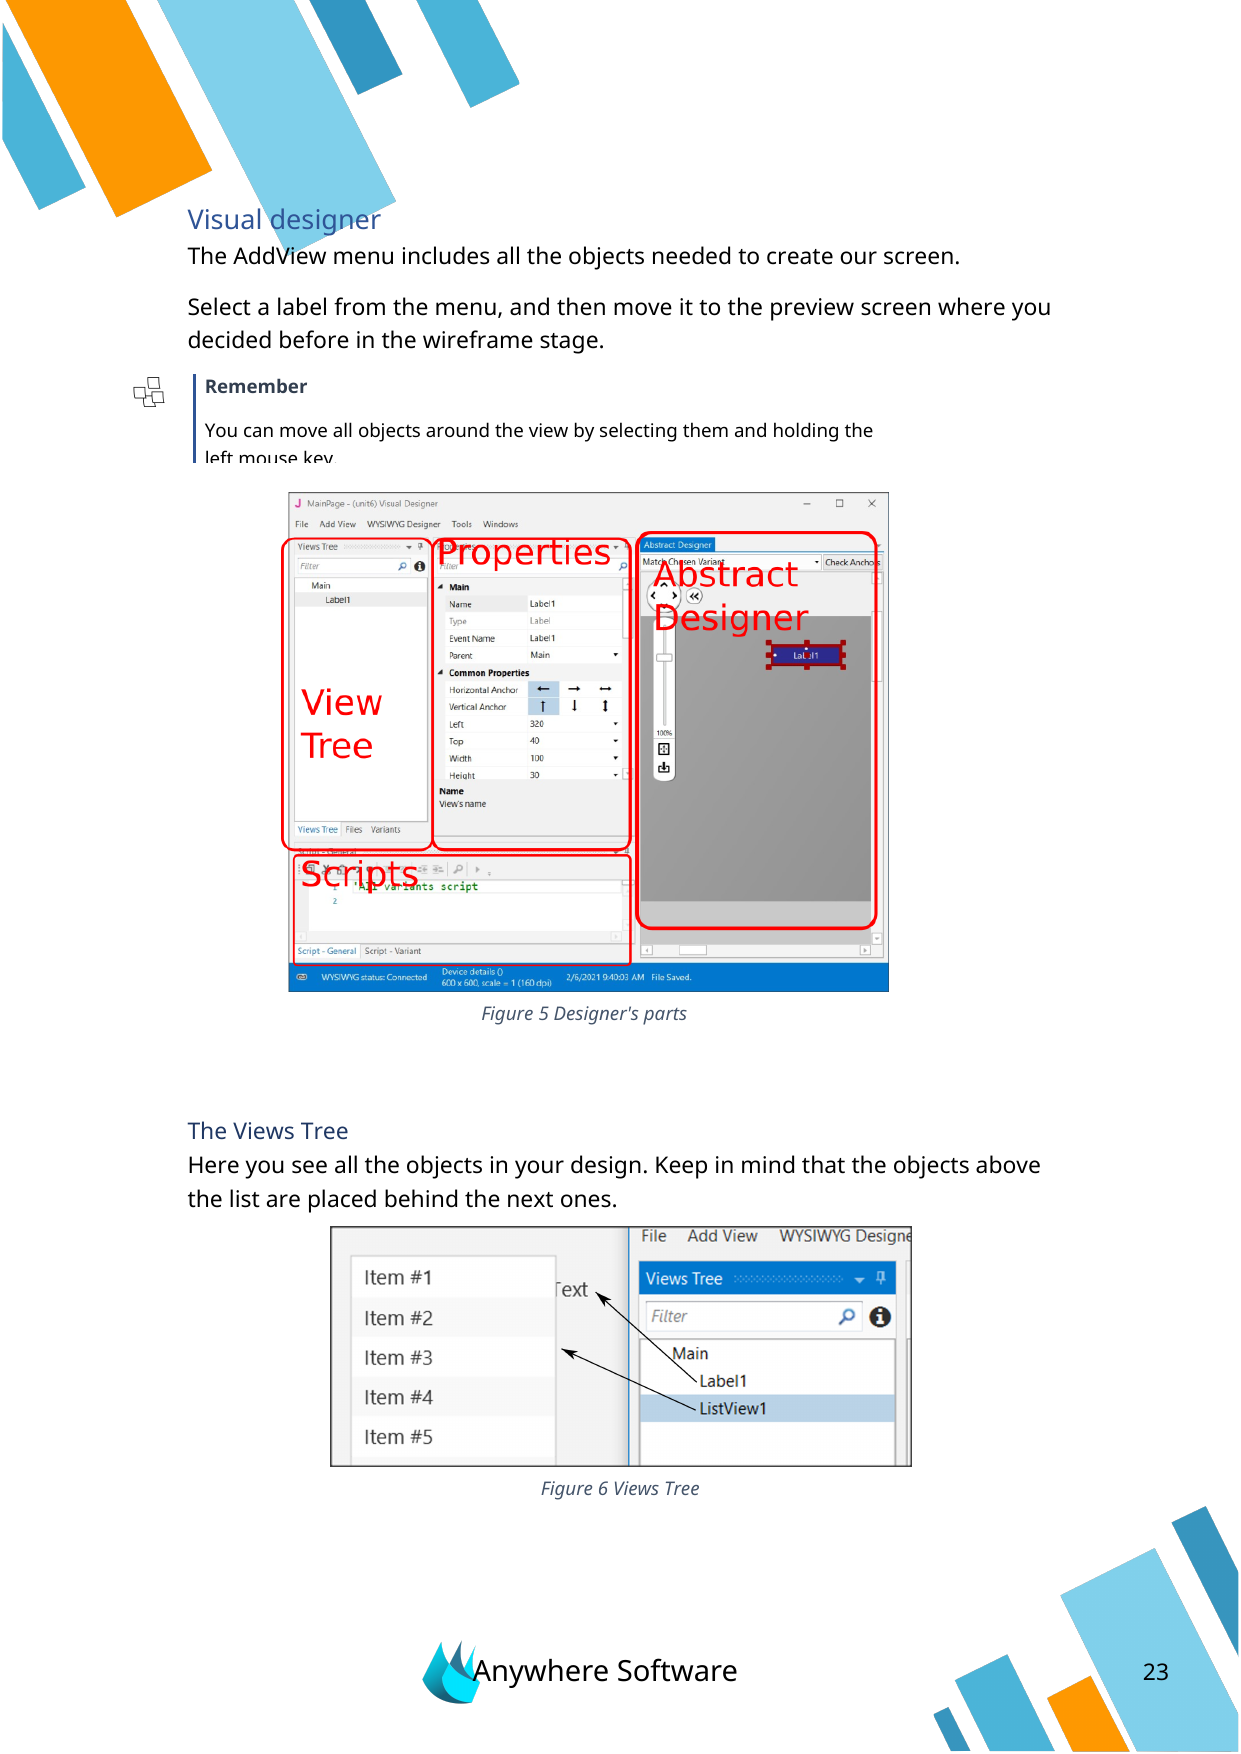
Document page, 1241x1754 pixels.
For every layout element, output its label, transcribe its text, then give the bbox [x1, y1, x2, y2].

text Select a label from the menu, and then move it to the preview screen where you decided before in the wireframe stage. [187, 291, 1053, 356]
subtitle Visual designer [187, 200, 1053, 237]
picture [933, 1506, 1239, 1752]
picture [2, 0, 520, 256]
picture [131, 374, 167, 410]
text Here you see all the objects in your design. Keep in mind that the objects above the list are placed behind the next ones. [187, 1149, 1053, 1214]
picture [281, 492, 889, 992]
picture [422, 1640, 481, 1704]
picture [330, 1226, 912, 1467]
subtitle The Views Tree [187, 1115, 1053, 1146]
text The AddView menu includes all the objects needed to create our screen. [187, 240, 1053, 271]
